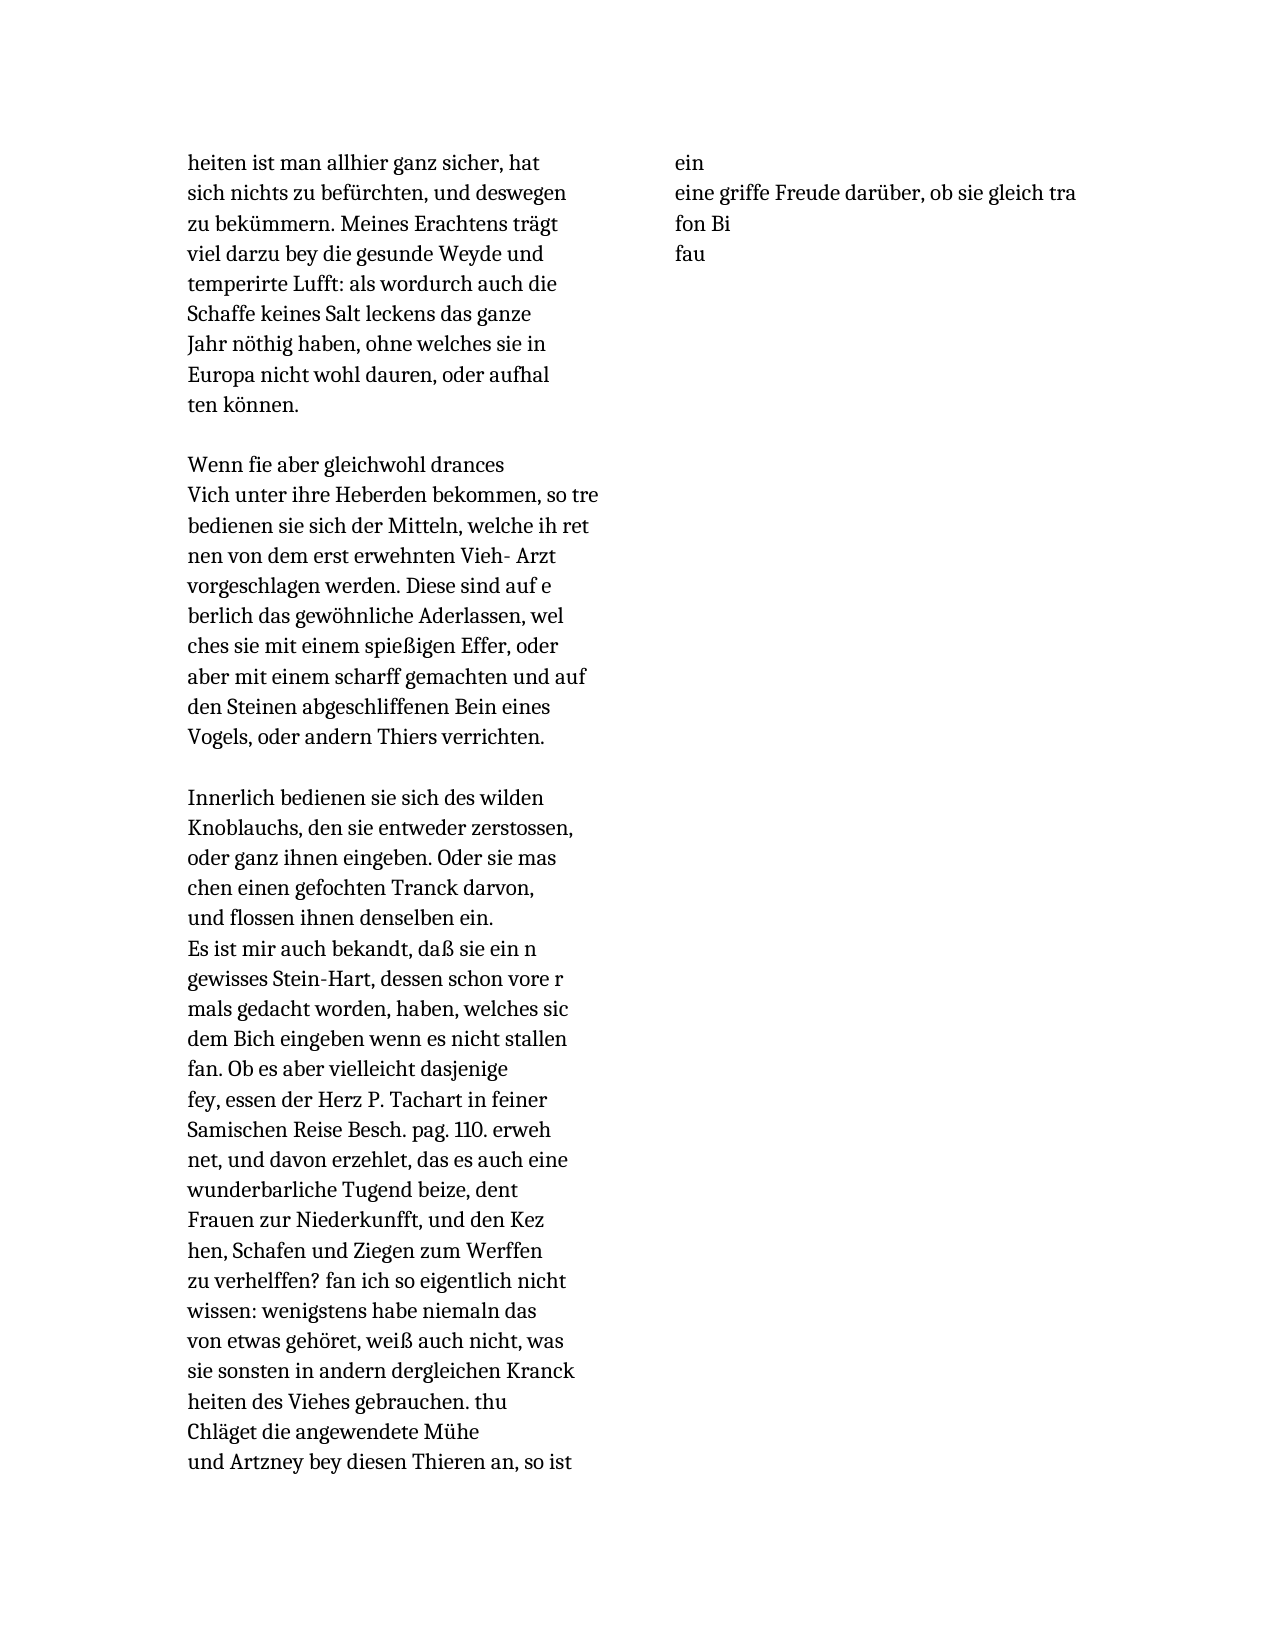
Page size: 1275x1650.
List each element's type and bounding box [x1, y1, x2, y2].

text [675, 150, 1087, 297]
text [187, 150, 600, 1475]
